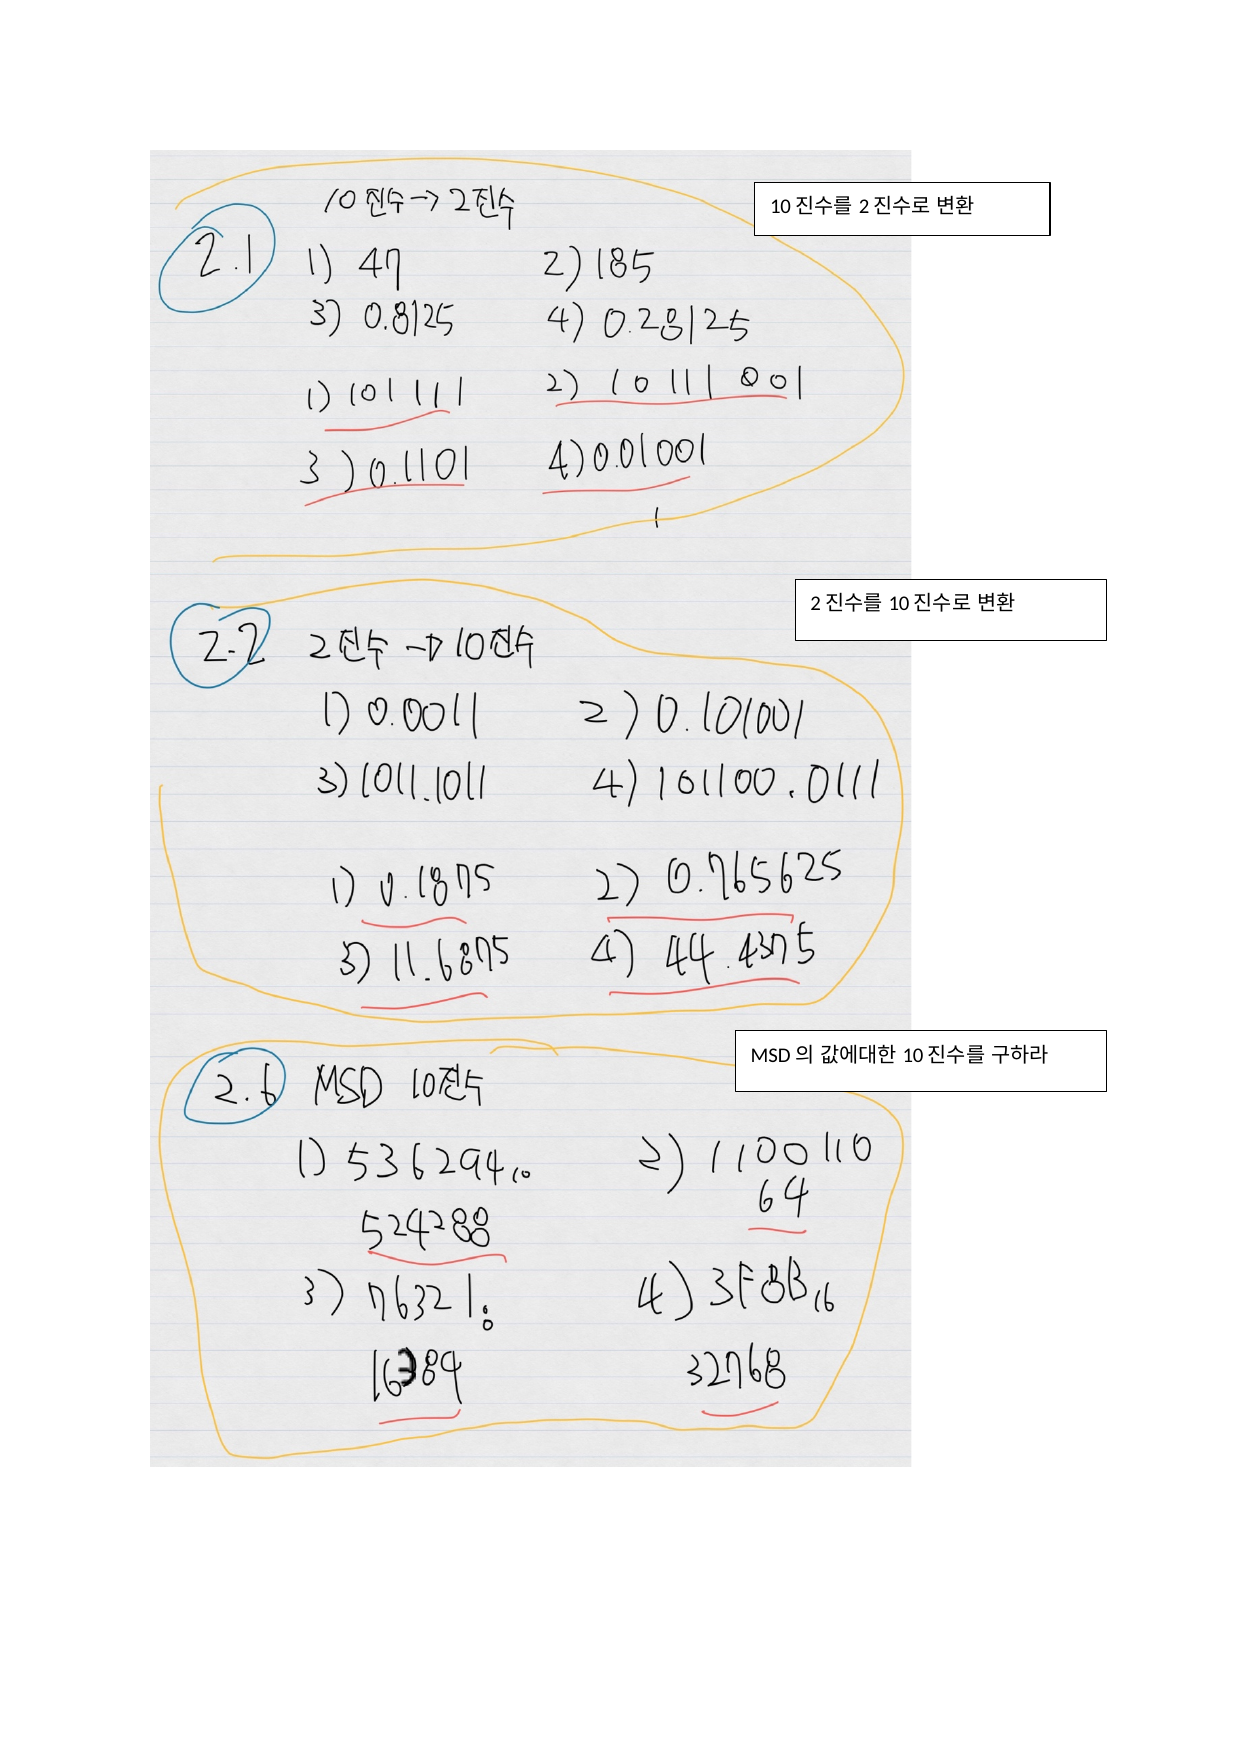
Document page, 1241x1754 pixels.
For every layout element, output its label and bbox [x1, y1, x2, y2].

picture [150, 150, 912, 1467]
